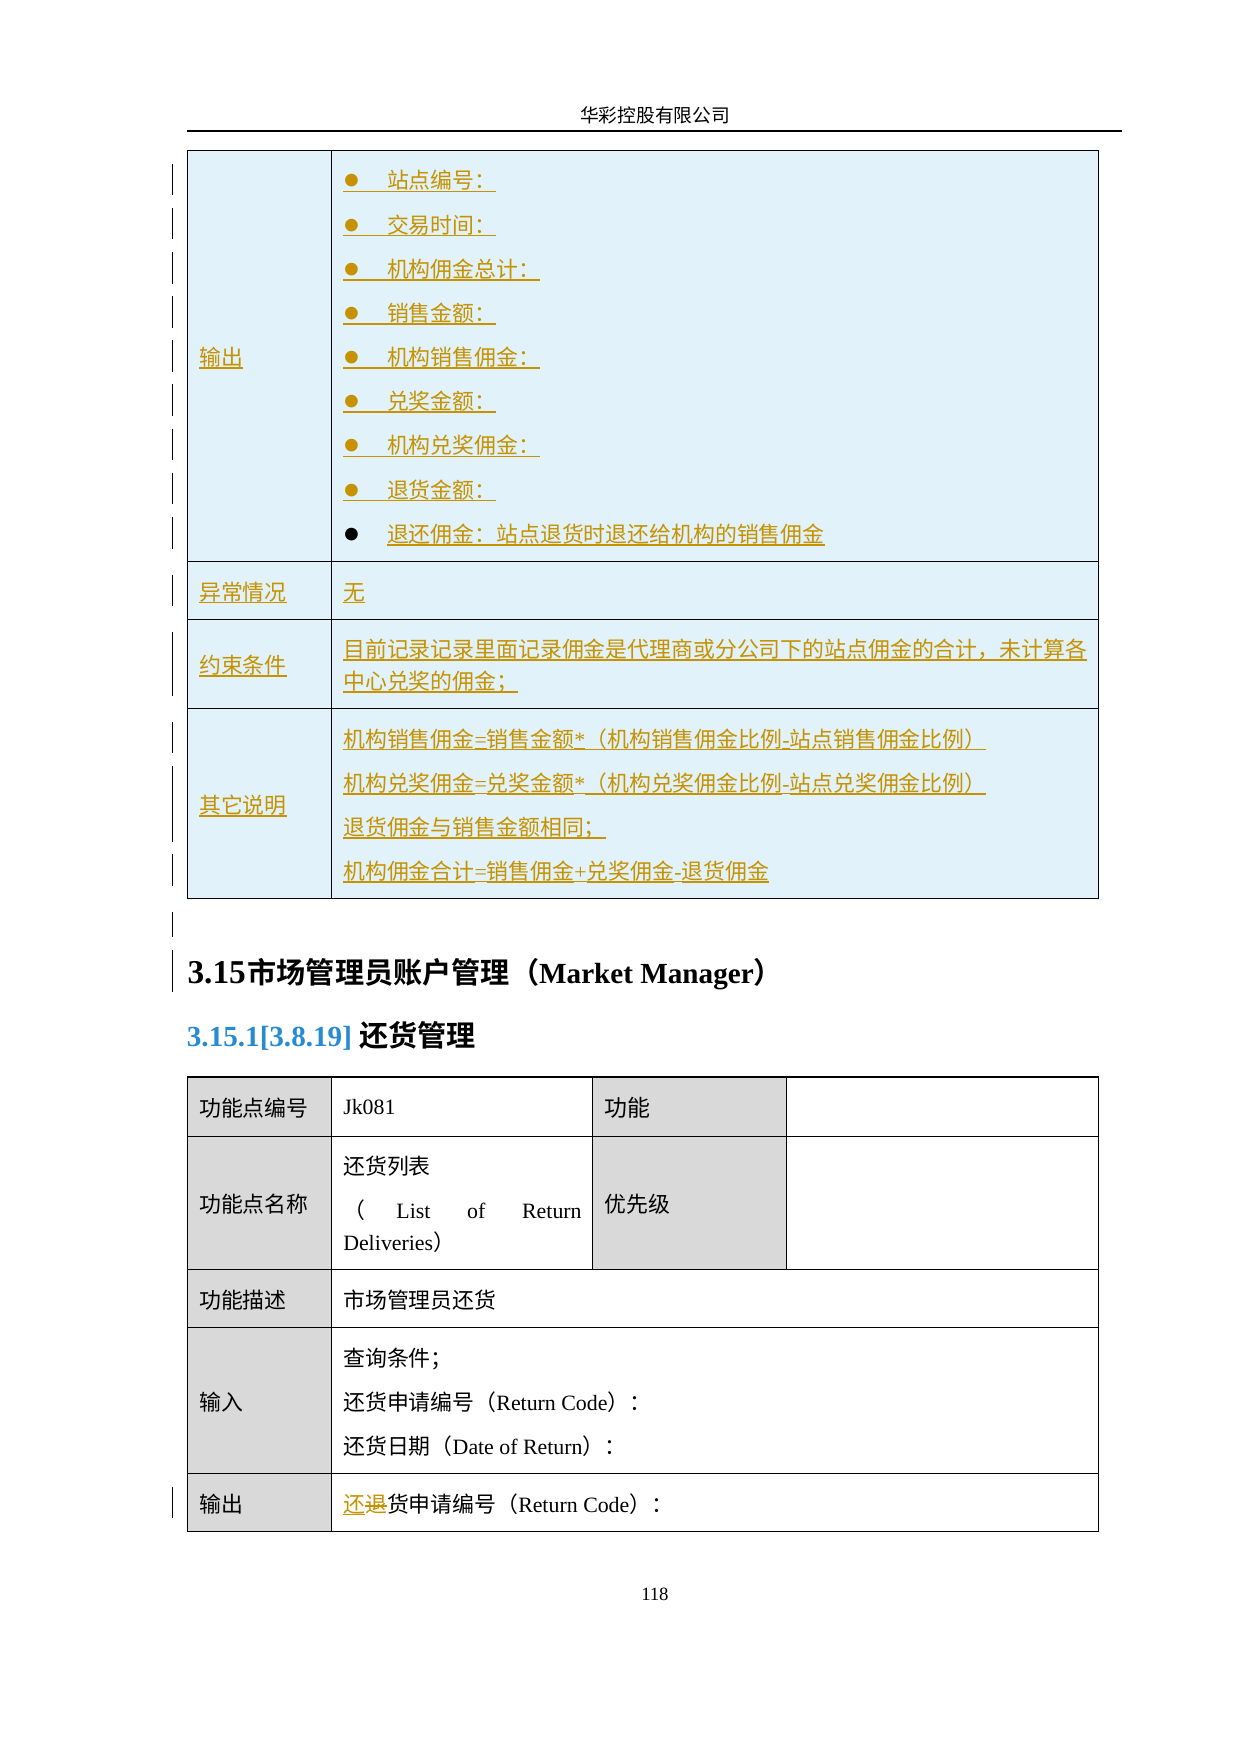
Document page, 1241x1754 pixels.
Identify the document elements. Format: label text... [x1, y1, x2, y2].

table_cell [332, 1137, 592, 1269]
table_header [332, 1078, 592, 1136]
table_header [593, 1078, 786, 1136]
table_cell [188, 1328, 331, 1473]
subtitle 还货管理 [187, 1013, 1240, 1055]
subtitle 市场管理员账户管理（Market Manager） [187, 949, 1122, 992]
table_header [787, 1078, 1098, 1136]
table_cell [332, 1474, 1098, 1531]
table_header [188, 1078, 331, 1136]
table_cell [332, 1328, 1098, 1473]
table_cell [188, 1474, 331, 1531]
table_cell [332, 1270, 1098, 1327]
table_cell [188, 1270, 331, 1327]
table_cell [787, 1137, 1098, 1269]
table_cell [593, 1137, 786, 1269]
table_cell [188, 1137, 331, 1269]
